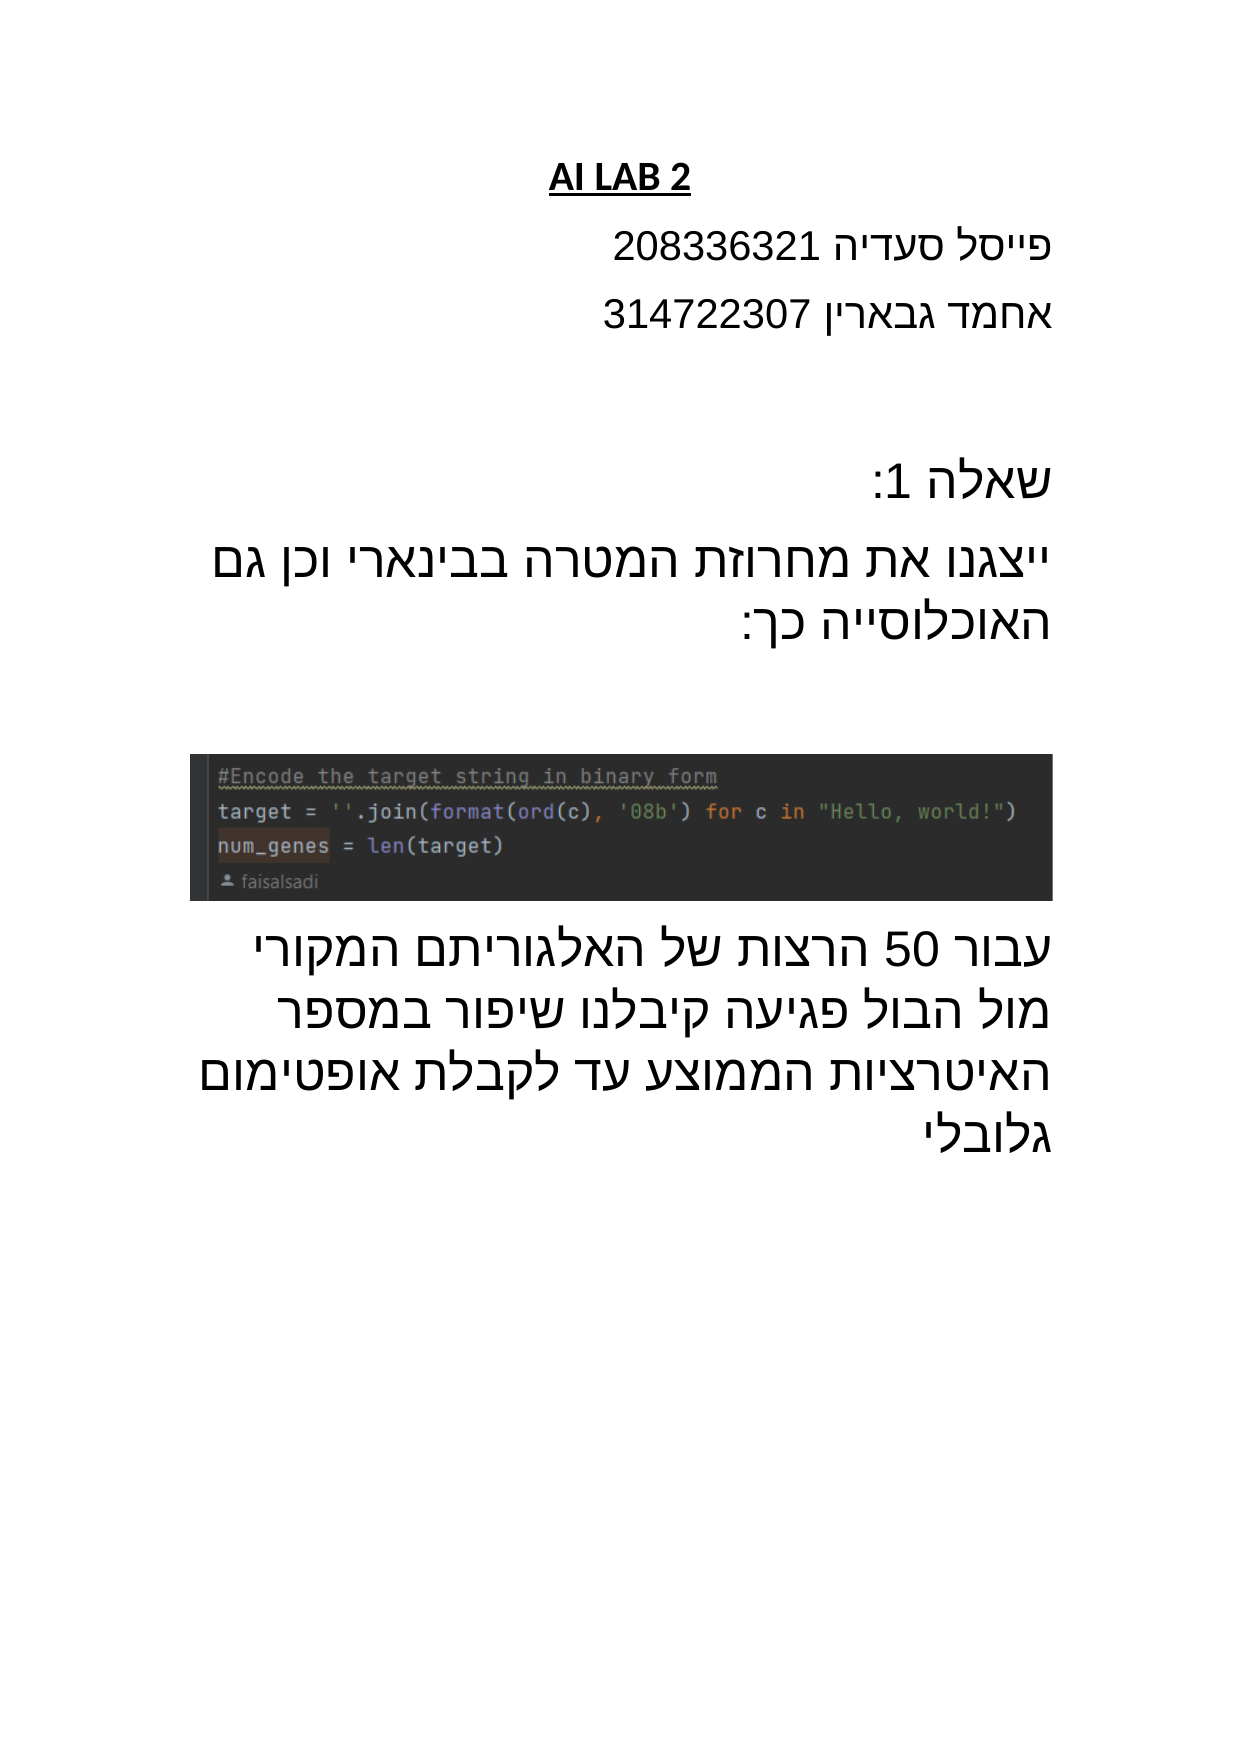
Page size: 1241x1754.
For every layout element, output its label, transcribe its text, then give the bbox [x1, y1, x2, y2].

text ייצגנו את מחרוזת המטרה בבינארי וכן גם האוכלוסייה כך: [187, 531, 1053, 650]
text עבור 50 הרצות של האלגוריתם המקורי מול הבול פגיעה קיבלנו שיפור במספר האיטרציות הממוצע עד לקבלת אופטימום גלובלי [187, 919, 1053, 1163]
picture [190, 754, 1053, 901]
text פייסל סעדיה 208336321 [187, 222, 1053, 269]
text אחמד גבארין 314722307 [187, 290, 1053, 338]
text AI LAB 2 [187, 150, 1053, 201]
text שאלה 1: [187, 452, 1053, 509]
